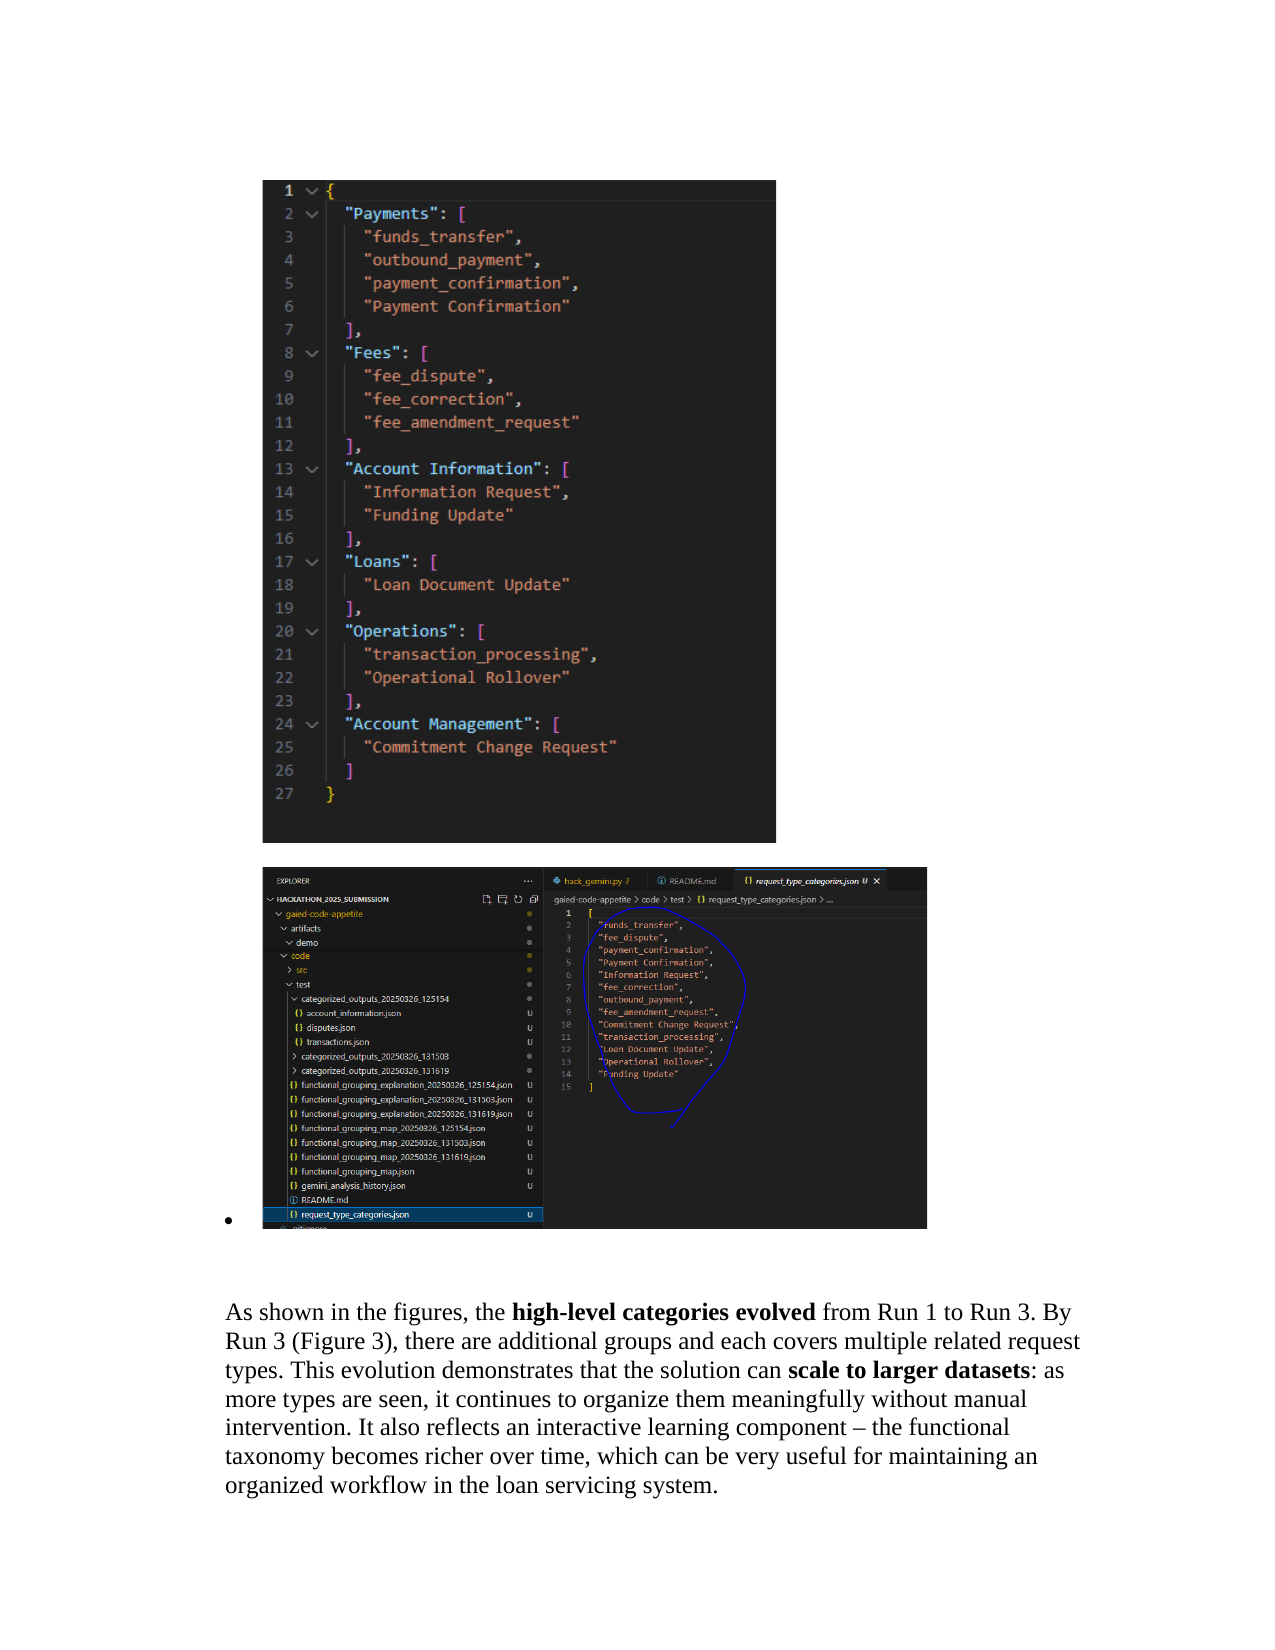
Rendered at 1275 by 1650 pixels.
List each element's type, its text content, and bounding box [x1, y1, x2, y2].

picture [262, 867, 928, 1229]
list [225, 150, 1087, 843]
picture [262, 180, 777, 843]
text As shown in the figures, the high-level categories evolved from Run 1 to Run 3. By Run 3 (Figure 3), there are additional groups and each covers multiple related request types. This evolution demonstrates that the solution can scale to larger datasets: as more types are seen, it continues to organize them meaningfully without manual intervention. It also reflects an interactive learning component – the functional taxonomy becomes richer over time, which can be very useful for maintaining an organized workflow in the loan servicing system. [225, 1297, 1087, 1499]
